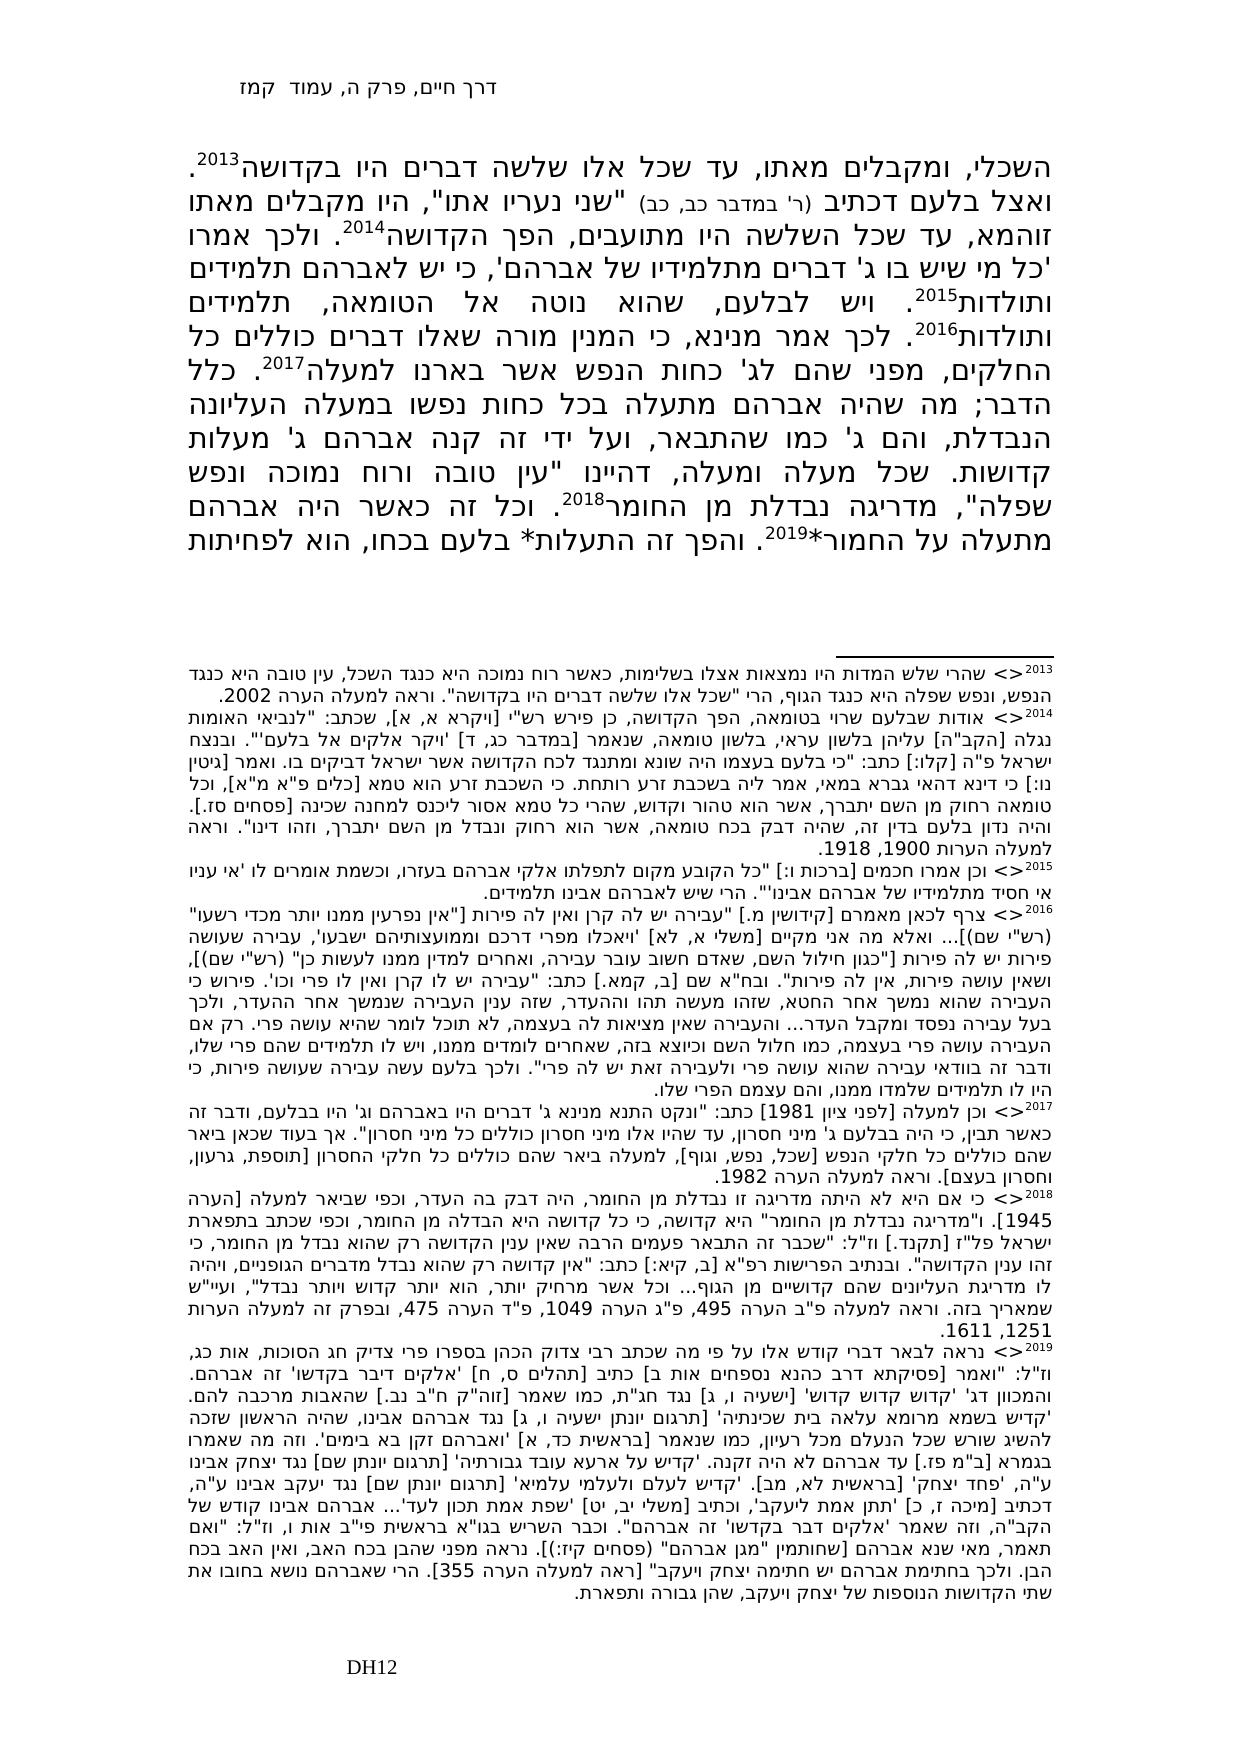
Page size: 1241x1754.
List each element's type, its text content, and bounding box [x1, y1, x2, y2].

text #ולפיכך אלו= שלשה דברים אשר נזכרו כאן, שהם לחלקי הנפש, והם בעצמם כנגד "הקנאה והתאוה והכבוד" שבארנו למעלה (פ"ד מכ"ב), שהם ג' חלקי הנפש כמו שהתבאר. והנה עין הרע הוא כח הקנאה בעצמו. והכבוד הוא רוח גבוהה ביותר, והוא כנגד כח השכלי, שהוא מבקש הכבוד, כמו שהתבאר הכל למעלה אצל "הקנאה והתאוה והכבוד" (שם). ונפש רחבה הוא אהבת ממון, והוא גם כן תאוה, לא תאות המשגל בפרט, שהרי כתיב (דברים ה, יח) "ולא תתאוה בית רעיך". והנה אצל אברהם היו נעריו שנים עם הכח השכלי, ומקבלים מאתו, עד שכל אלו שלשה דברים היו בקדושה. ואצל בלעם דכתיב (ר' במדבר כב, כב) "שני נעריו אתו", היו מקבלים מאתו זוהמא, עד שכל השלשה היו מתועבים, הפך הקדושה. ולכך אמרו 'כל מי שיש בו ג' דברים מתלמידיו של אברהם', כי יש לאברהם תלמידים ותולדות. ויש לבלעם, שהוא נוטה אל הטומאה, תלמידים ותולדות. לכך אמר מנינא, כי המנין מורה שאלו דברים כוללים כל החלקים, מפני שהם לג' כחות הנפש אשר בארנו למעלה. כלל הדבר; מה שהיה אברהם מתעלה בכל כחות נפשו במעלה העליונה הנבדלת, והם ג' כמו שהתבאר, ועל ידי זה קנה אברהם ג' מעלות קדושות. שכל מעלה ומעלה, דהיינו "עין טובה ורוח נמוכה ונפש שפלה", מדריגה נבדלת מן החומר. וכל זה כאשר היה אברהם מתעלה על החמור*. והפך זה התעלות* בלעם בכחו, הוא לפחיתות ולטומאה, והיה דביקתו ברע. ויש לך להבין הדברים שרמזו חכמים כאן. [187, 150, 1053, 557]
